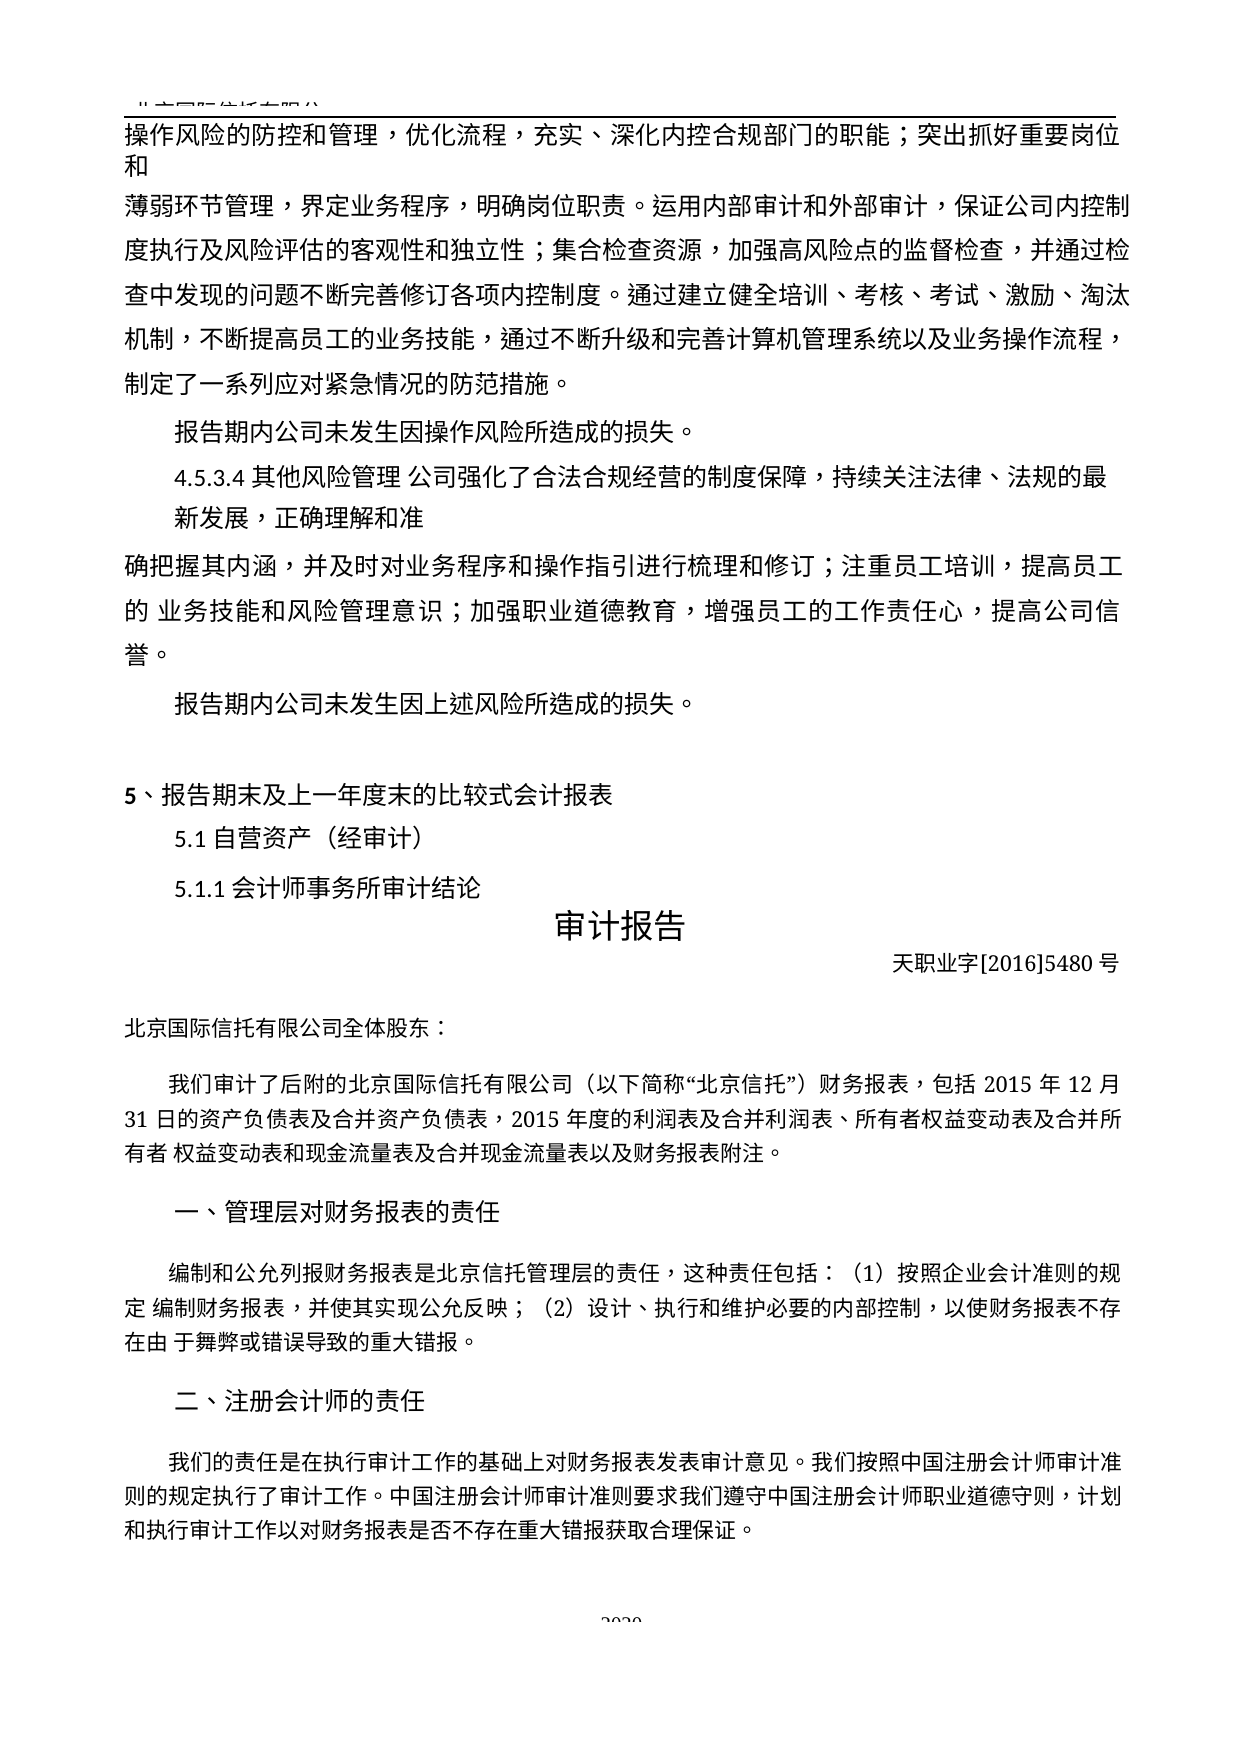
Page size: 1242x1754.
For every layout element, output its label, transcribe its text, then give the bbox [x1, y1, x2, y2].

text 北京国际信托有限公司全体股东： [124, 1012, 1137, 1039]
text 薄弱环节管理，界定业务程序，明确岗位职责。运用内部审计和外部审计，保证公司内控制 度执行及风险评估的客观性和独立性；集合检查资源，加强高风险点的监督检查，并通过检 查中发现的问题不断完善修订各项内控制度。通过建立健全培训、考核、考试、激励、淘汰 机制，不断提高员工的业务技能，通过不断升级和完善计算机管理系统以及业务操作流程， 制定了一系列应对紧急情况的防范措施。 [124, 188, 1131, 401]
text 我们的责任是在执行审计工作的基础上对财务报表发表审计意见。我们按照中国注册会计师审计准 则的规定执行了审计工作。中国注册会计师审计准则要求我们遵守中国注册会计师职业道德守则，计划 和执行审计工作以对财务报表是否不存在重大错报获取合理保证。 [124, 1447, 1123, 1545]
text 报告期内公司未发生因操作风险所造成的损失。 [174, 415, 1137, 449]
text 一、管理层对财务报表的责任 [174, 1194, 1137, 1228]
text 报告期内公司未发生因上述风险所造成的损失。 [174, 687, 1137, 721]
text 二、注册会计师的责任 [174, 1383, 1137, 1417]
text 操作风险的防控和管理，优化流程，充实、深化内控合规部门的职能；突出抓好重要岗位和 [124, 115, 1121, 178]
text 编制和公允列报财务报表是北京信托管理层的责任，这种责任包括：（1）按照企业会计准则的规定 编制财务报表，并使其实现公允反映；（2）设计、执行和维护必要的内部控制，以使财务报表不存在由 于舞弊或错误导致的重大错报。 [124, 1258, 1122, 1356]
text 我们审计了后附的北京国际信托有限公司（以下简称“北京信托”）财务报表，包括 2015 年 12 月 31 日的资产负债表及合并资产负债表，2015 年度的利润表及合并利润表、所有者权益变动表及合并所有者 权益变动表和现金流量表及合并现金流量表以及财务报表附注。 [124, 1069, 1123, 1168]
text 4.5.3.4 其他风险管理 公司强化了合法合规经营的制度保障，持续关注法律、法规的最新发展，正确理解和准 [174, 460, 1123, 535]
text 天职业字[2016]5480 号 [892, 948, 1137, 978]
text 5.1.1 会计师事务所审计结论 [174, 863, 1137, 903]
text 5.1 自营资产（经审计） [174, 821, 1137, 855]
text 5、报告期末及上一年度末的比较式会计报表 [124, 778, 619, 812]
text 确把握其内涵，并及时对业务程序和操作指引进行梳理和修订；注重员工培训，提高员工的 业务技能和风险管理意识；加强职业道德教育，增强员工的工作责任心，提高公司信誉。 [124, 548, 1123, 672]
text 审计报告 [112, 903, 687, 942]
